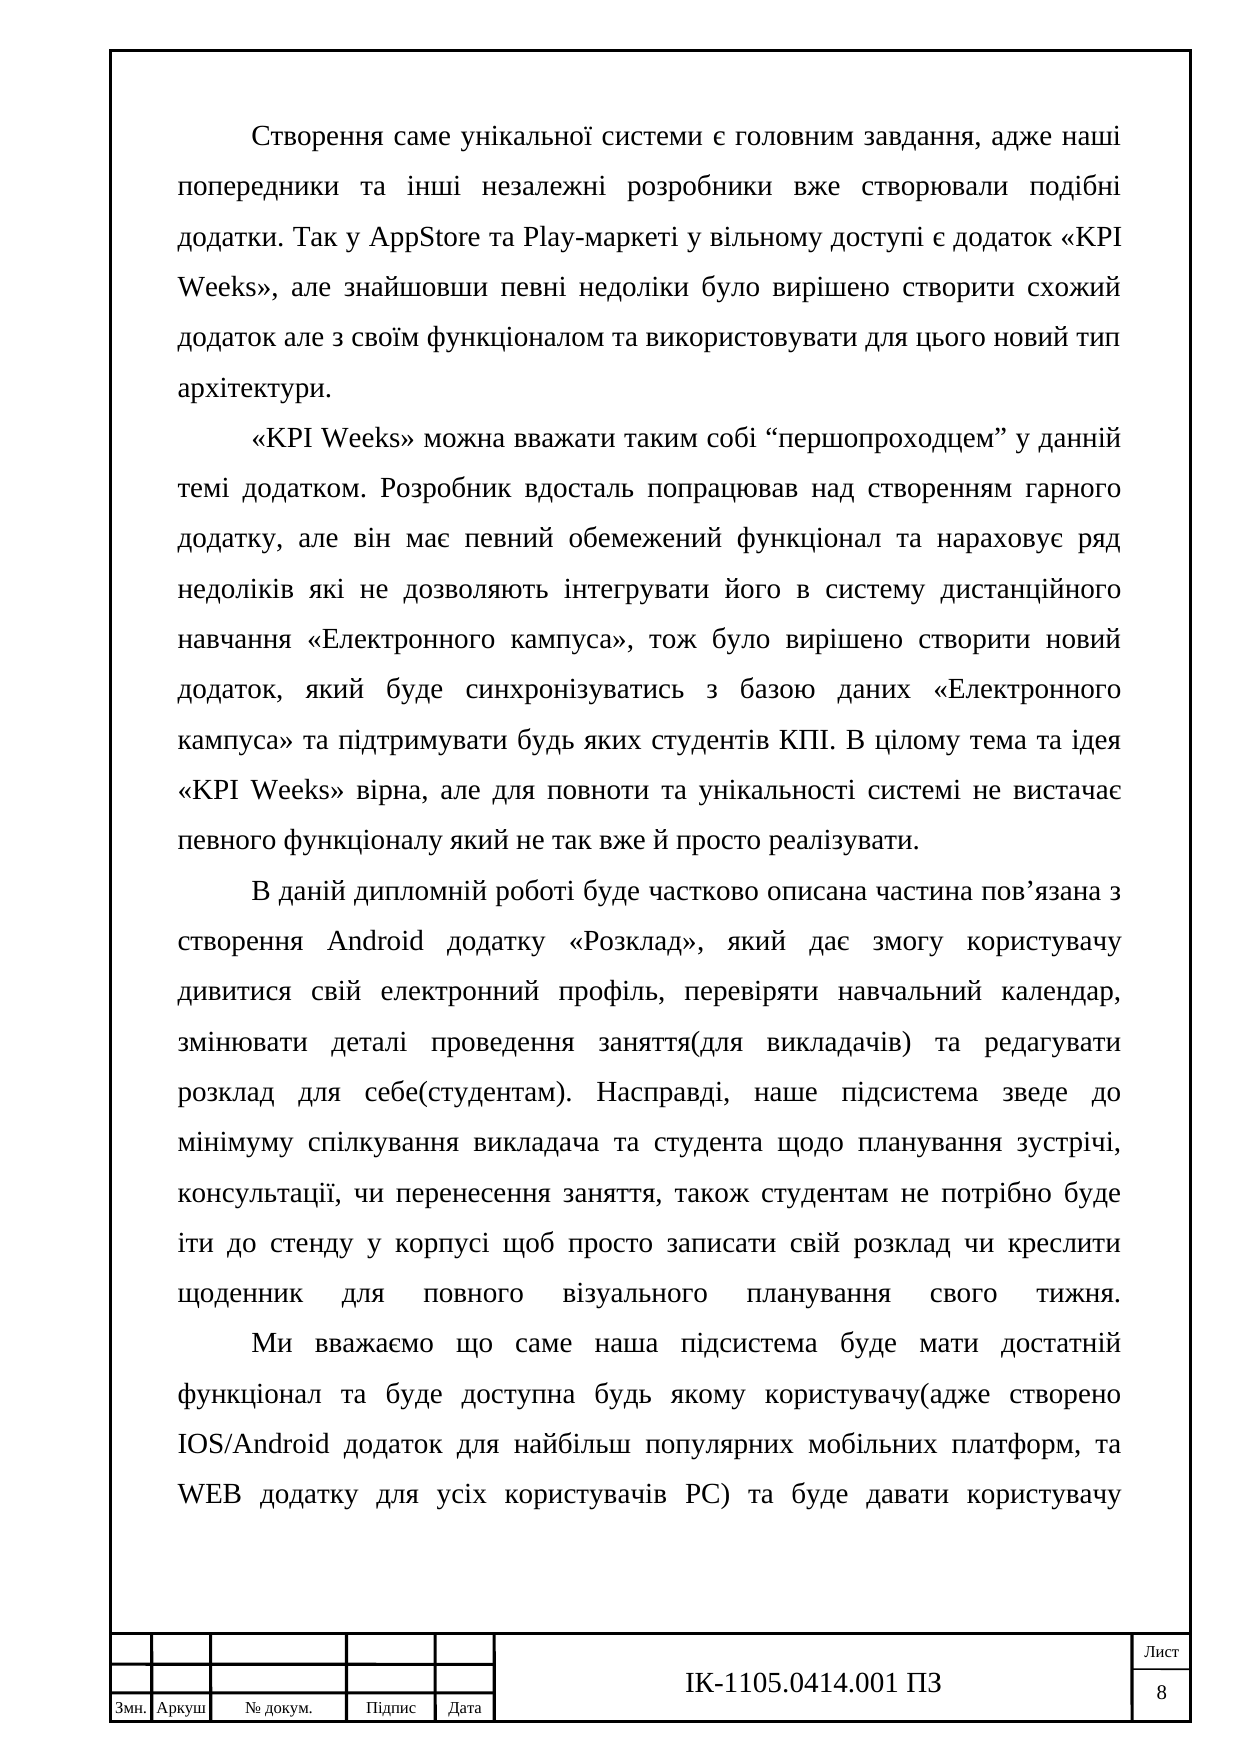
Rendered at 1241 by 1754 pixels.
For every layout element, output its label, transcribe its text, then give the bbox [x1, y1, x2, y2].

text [177, 873, 1122, 1510]
text «KPI Weeks» можна вважати таким собі “першопроходцем” у данній темі додатком. Розробник вдосталь попрацював над створенням гарного додатку, але він має певний обемежений функціонал та нараховує ряд недоліків які не дозволяють інтегрувати його в систему дистанційного навчання «Електронного кампуса», тож було вирішено створити новий додаток, який буде синхронізуватись з базою даних «Електронного кампуса» та підтримувати будь яких студентів КПІ. В цілому тема та ідея «KPI Weeks» вірна, але для повноти та унікальності системі не вистачає певного функціоналу який не так вже й просто реалізувати. [177, 420, 1122, 856]
text Створення саме унікальної системи є головним завдання, адже наші попередники та інші незалежні розробники вже створювали подібні додатки. Так у AppStore та Play-маркеті у вільному доступі є додаток «KPI Weeks», але знайшовши певні недоліки було вирішено створити схожий додаток але з своїм функціоналом та використовувати для цього новий тип архітектури. [177, 118, 1122, 403]
